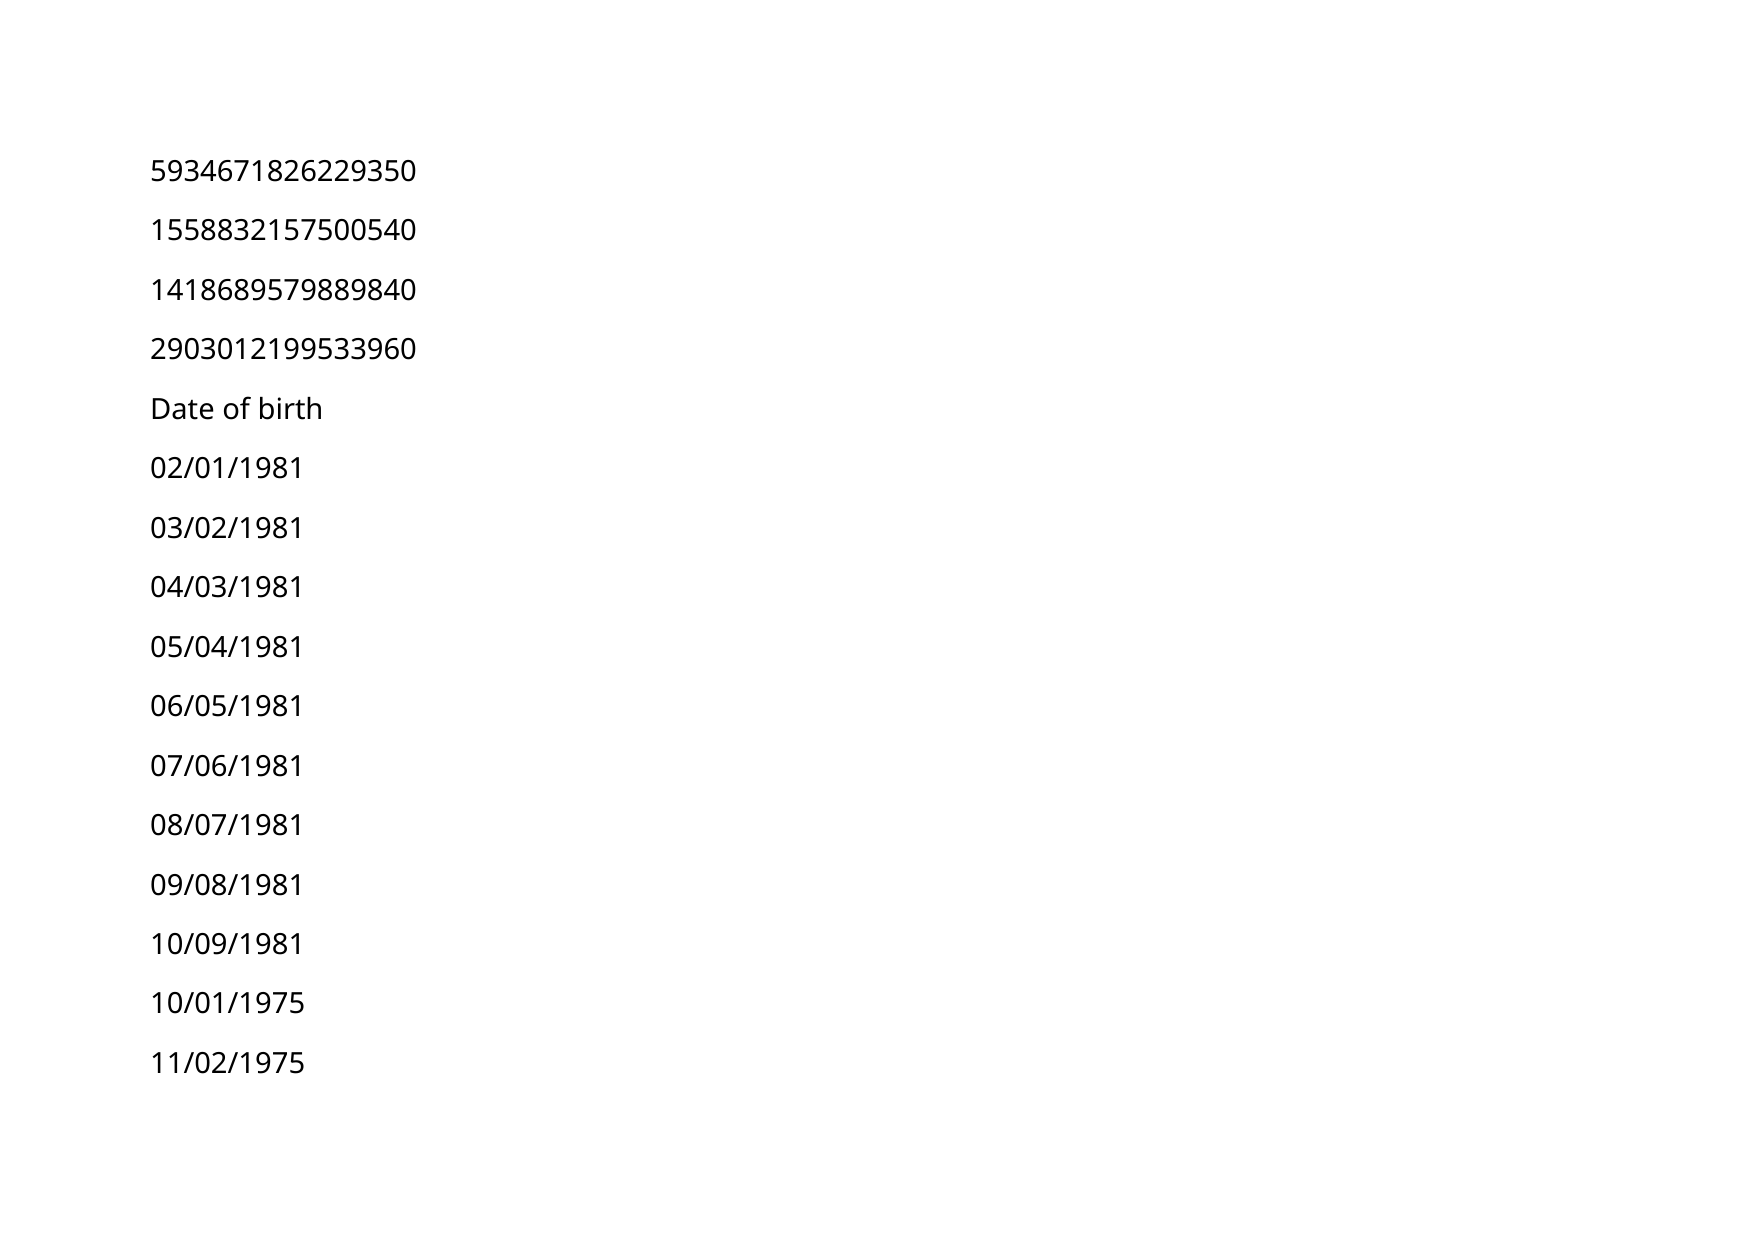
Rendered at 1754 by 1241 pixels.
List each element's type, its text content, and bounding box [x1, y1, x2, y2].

text Date of birth [150, 388, 1604, 428]
text 1418689579889840 [150, 269, 1604, 309]
text 10/09/1981 [150, 923, 1604, 963]
text 02/01/1981 [150, 447, 1604, 487]
text 2903012199533960 [150, 328, 1604, 368]
text 08/07/1981 [150, 804, 1604, 844]
text 1558832157500540 [150, 209, 1604, 249]
text 03/02/1981 [150, 507, 1604, 547]
text 10/01/1975 [150, 983, 1604, 1022]
text 11/02/1975 [150, 1042, 1604, 1082]
text 09/08/1981 [150, 864, 1604, 903]
text 07/06/1981 [150, 745, 1604, 784]
text 06/05/1981 [150, 685, 1604, 725]
text 05/04/1981 [150, 626, 1604, 666]
text 5934671826229350 [150, 150, 1604, 190]
text 04/03/1981 [150, 566, 1604, 606]
